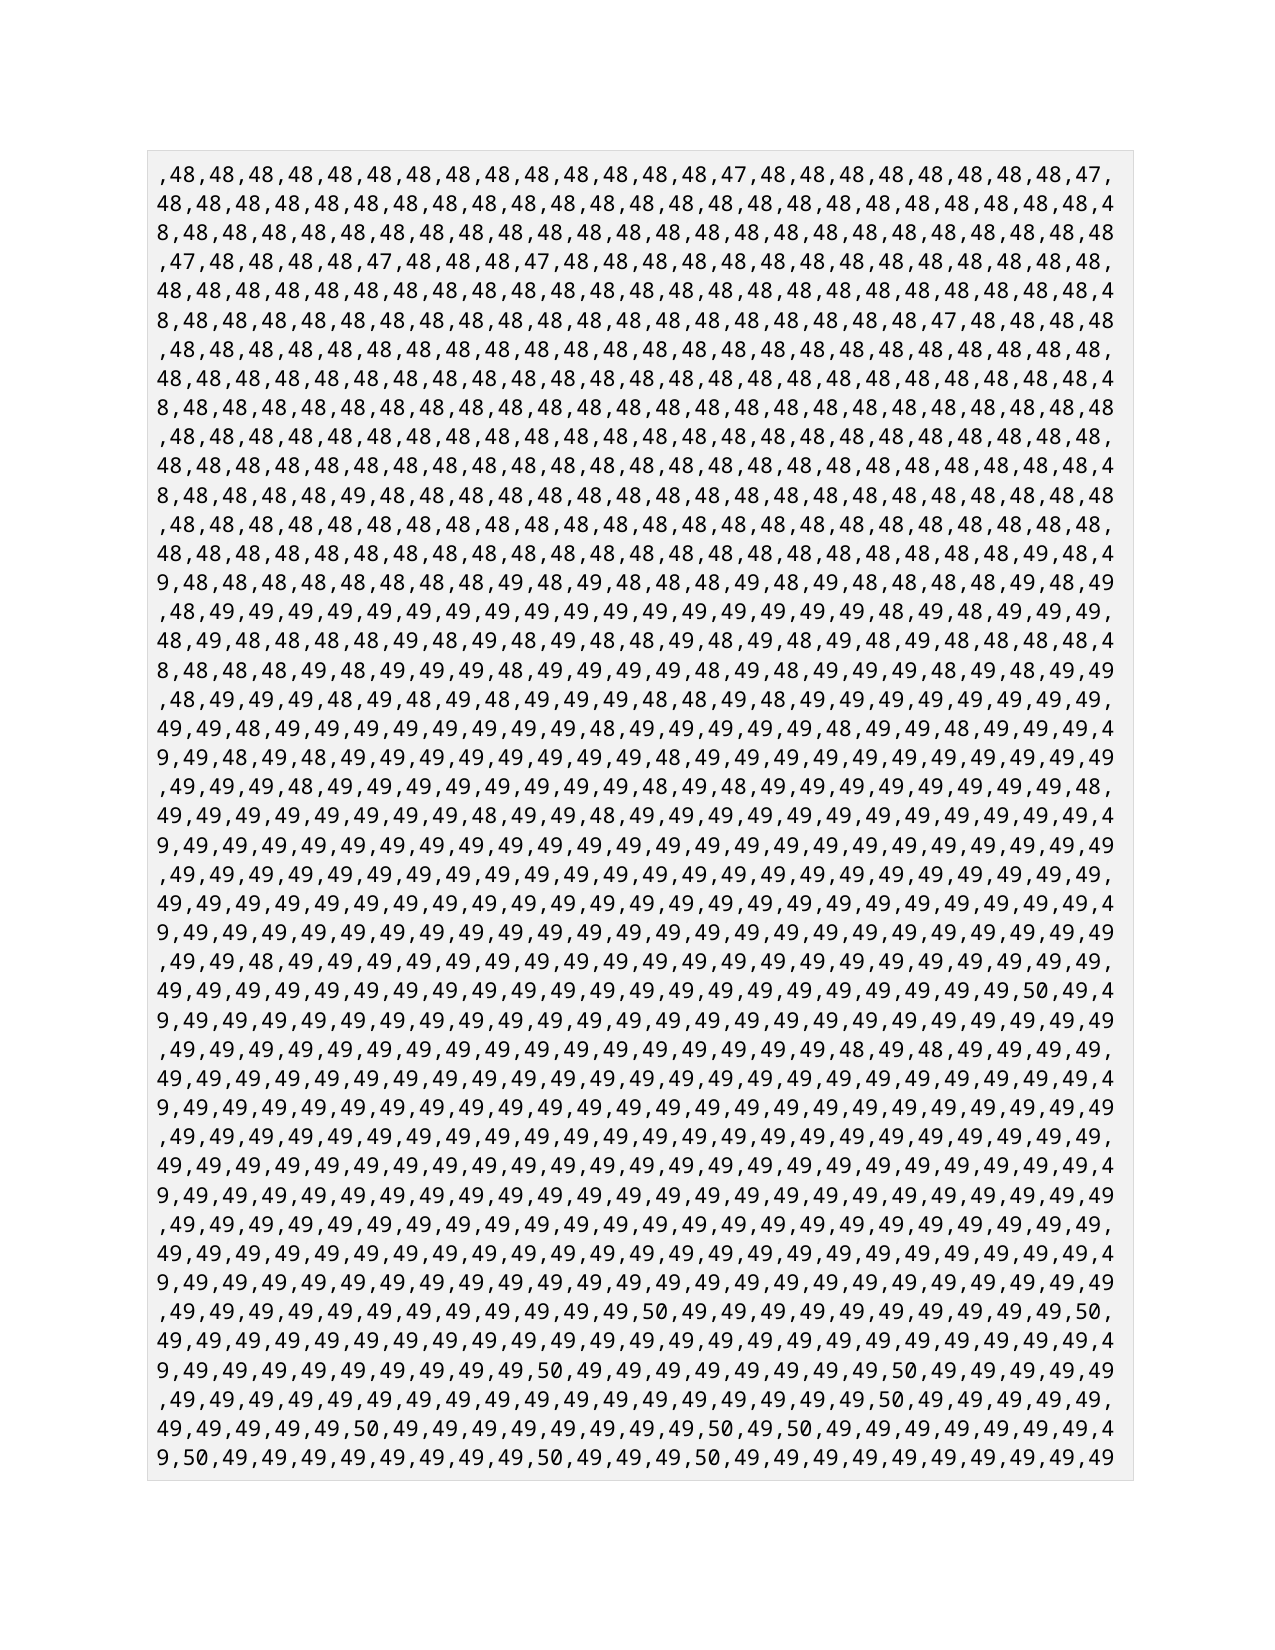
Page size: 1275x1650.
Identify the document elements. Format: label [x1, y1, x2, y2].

text [148, 151, 1133, 1480]
